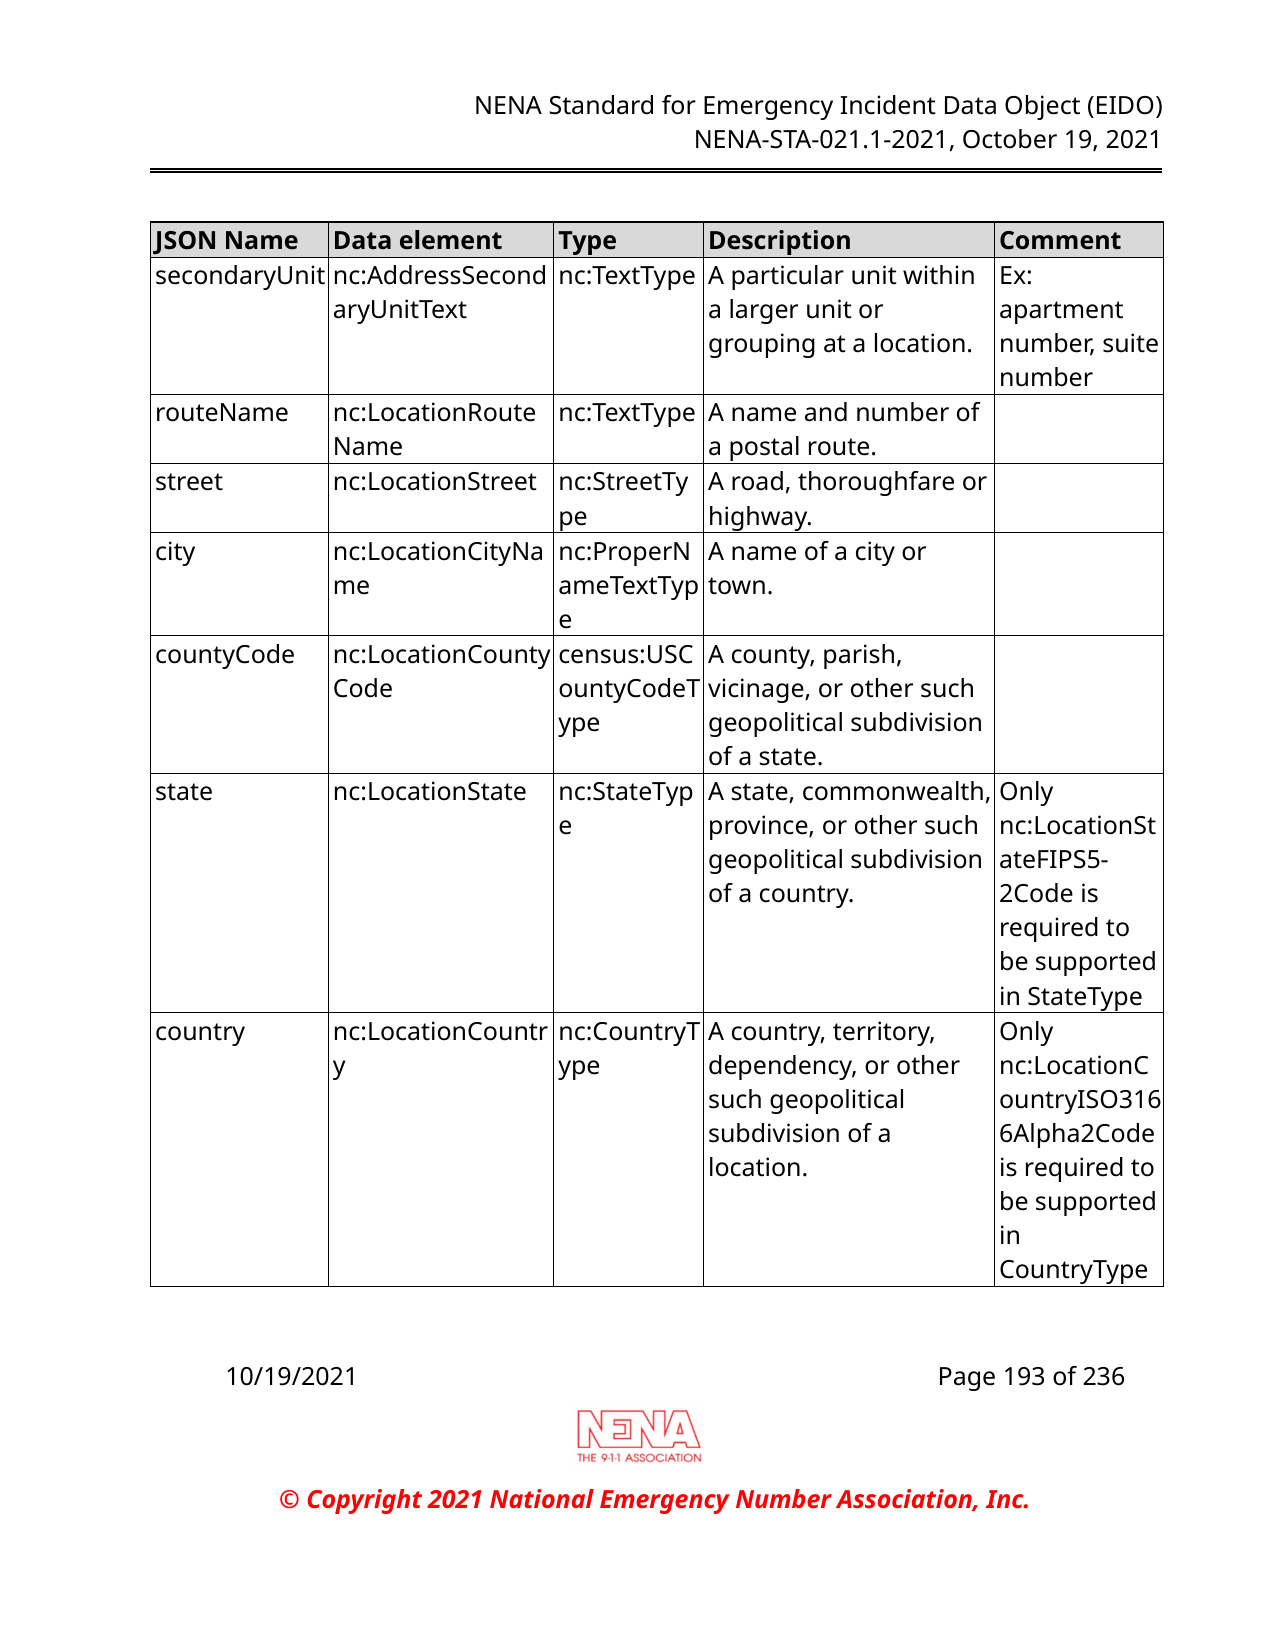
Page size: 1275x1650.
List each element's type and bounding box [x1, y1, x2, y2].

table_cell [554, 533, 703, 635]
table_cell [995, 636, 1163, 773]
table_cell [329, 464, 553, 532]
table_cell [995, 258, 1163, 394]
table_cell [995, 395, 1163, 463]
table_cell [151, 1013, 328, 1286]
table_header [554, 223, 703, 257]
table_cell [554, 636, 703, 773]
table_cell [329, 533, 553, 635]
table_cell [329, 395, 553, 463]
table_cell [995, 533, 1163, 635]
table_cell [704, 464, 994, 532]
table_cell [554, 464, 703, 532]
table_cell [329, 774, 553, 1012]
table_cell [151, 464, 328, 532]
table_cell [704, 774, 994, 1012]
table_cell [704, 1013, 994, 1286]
picture [569, 1404, 706, 1470]
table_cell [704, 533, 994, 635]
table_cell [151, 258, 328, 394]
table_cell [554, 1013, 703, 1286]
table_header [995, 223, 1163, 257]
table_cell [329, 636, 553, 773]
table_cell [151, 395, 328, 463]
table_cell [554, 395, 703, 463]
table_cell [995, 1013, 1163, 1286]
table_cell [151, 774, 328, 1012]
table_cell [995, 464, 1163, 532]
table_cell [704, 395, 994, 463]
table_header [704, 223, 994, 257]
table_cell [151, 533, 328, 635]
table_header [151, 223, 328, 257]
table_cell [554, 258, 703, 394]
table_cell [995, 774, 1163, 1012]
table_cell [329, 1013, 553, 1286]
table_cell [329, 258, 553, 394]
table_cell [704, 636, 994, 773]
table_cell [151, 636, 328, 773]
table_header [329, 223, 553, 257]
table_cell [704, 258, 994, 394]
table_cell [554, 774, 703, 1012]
